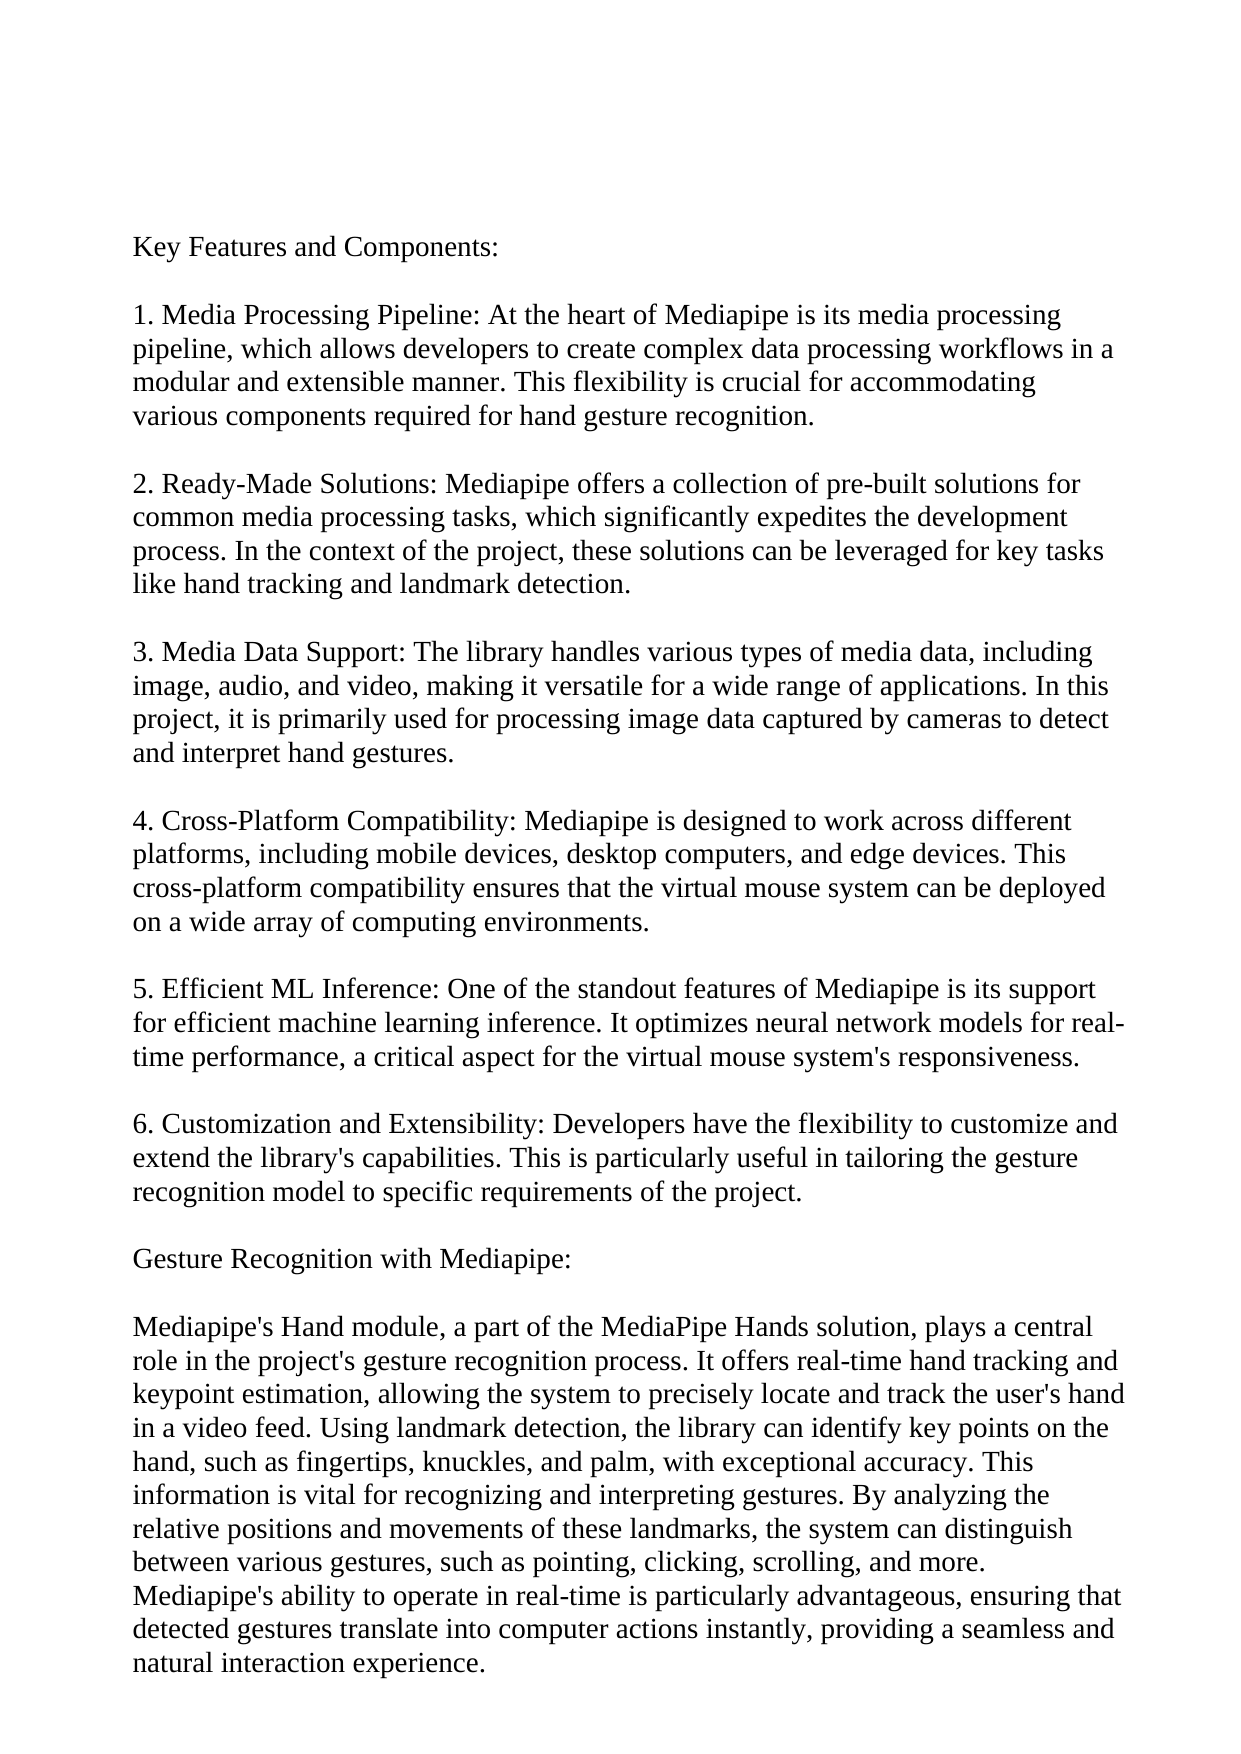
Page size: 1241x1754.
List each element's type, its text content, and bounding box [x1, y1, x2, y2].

text 4. Cross-Platform Compatibility: Mediapipe is designed to work across different platforms, including mobile devices, desktop computers, and edge devices. This cross-platform compatibility ensures that the virtual mouse system can be deployed on a wide array of computing environments. [132, 803, 1129, 937]
text Gesture Recognition with Mediapipe: [132, 1242, 1129, 1275]
text 1. Media Processing Pipeline: At the heart of Mediapipe is its media processing pipeline, which allows developers to create complex data processing workflows in a modular and extensible manner. This flexibility is crucial for accommodating various components required for hand gesture recognition. [132, 297, 1129, 432]
text Key Features and Components: [132, 229, 1129, 263]
text 6. Customization and Extensibility: Developers have the flexibility to customize and extend the library's capabilities. This is particularly useful in tailoring the gesture recognition model to specific requirements of the project. [132, 1107, 1129, 1207]
text 3. Media Data Support: The library handles various types of media data, including image, audio, and video, making it versatile for a wide range of applications. In this project, it is primarily used for processing image data captured by cameras to detect and interpret hand gestures. [132, 634, 1129, 769]
text 2. Ready-Made Solutions: Mediapipe offers a collection of pre-built solutions for common media processing tasks, which significantly expedites the development process. In the context of the project, these solutions can be leveraged for key tasks like hand tracking and landmark detection. [132, 466, 1129, 600]
text Mediapipe's Hand module, a part of the MediaPipe Hands solution, plays a central role in the project's gesture recognition process. It offers real-time hand tracking and keypoint estimation, allowing the system to precisely locate and track the user's hand in a video feed. Using landmark detection, the library can identify key points on the hand, such as fingertips, knuckles, and palm, with exceptional accuracy. This information is vital for recognizing and interpreting gestures. By analyzing the relative positions and movements of these landmarks, the system can distinguish between various gestures, such as pointing, clicking, scrolling, and more. Mediapipe's ability to operate in real-time is particularly advantageous, ensuring that detected gestures translate into computer actions instantly, providing a seamless and natural interaction experience. [132, 1309, 1129, 1678]
text 5. Efficient ML Inference: One of the standout features of Mediapipe is its support for efficient machine learning inference. It optimizes neural network models for real-time performance, a critical aspect for the virtual mouse system's responsiveness. [132, 972, 1129, 1072]
